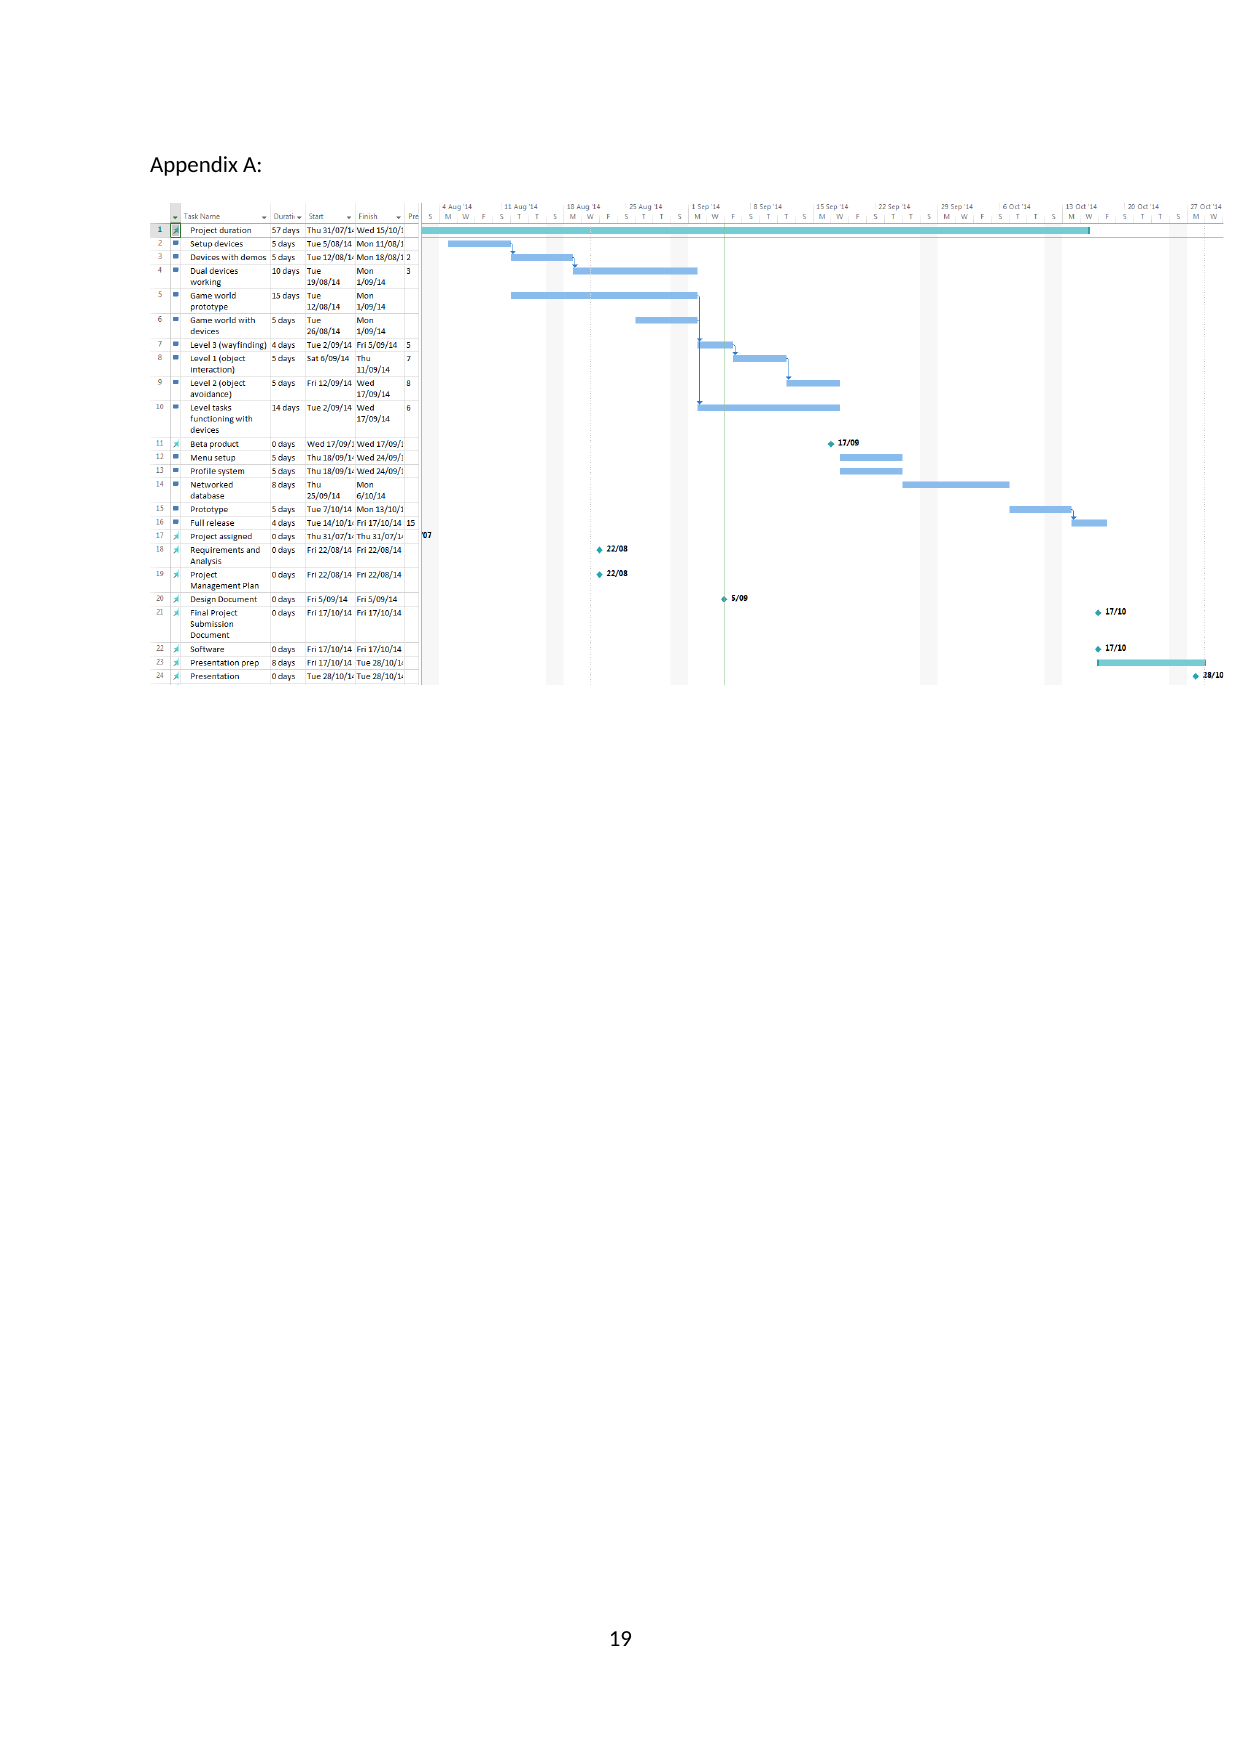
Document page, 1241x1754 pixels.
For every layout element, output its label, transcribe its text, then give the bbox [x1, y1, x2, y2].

picture [150, 203, 1224, 685]
text Appendix A: [150, 150, 1090, 178]
